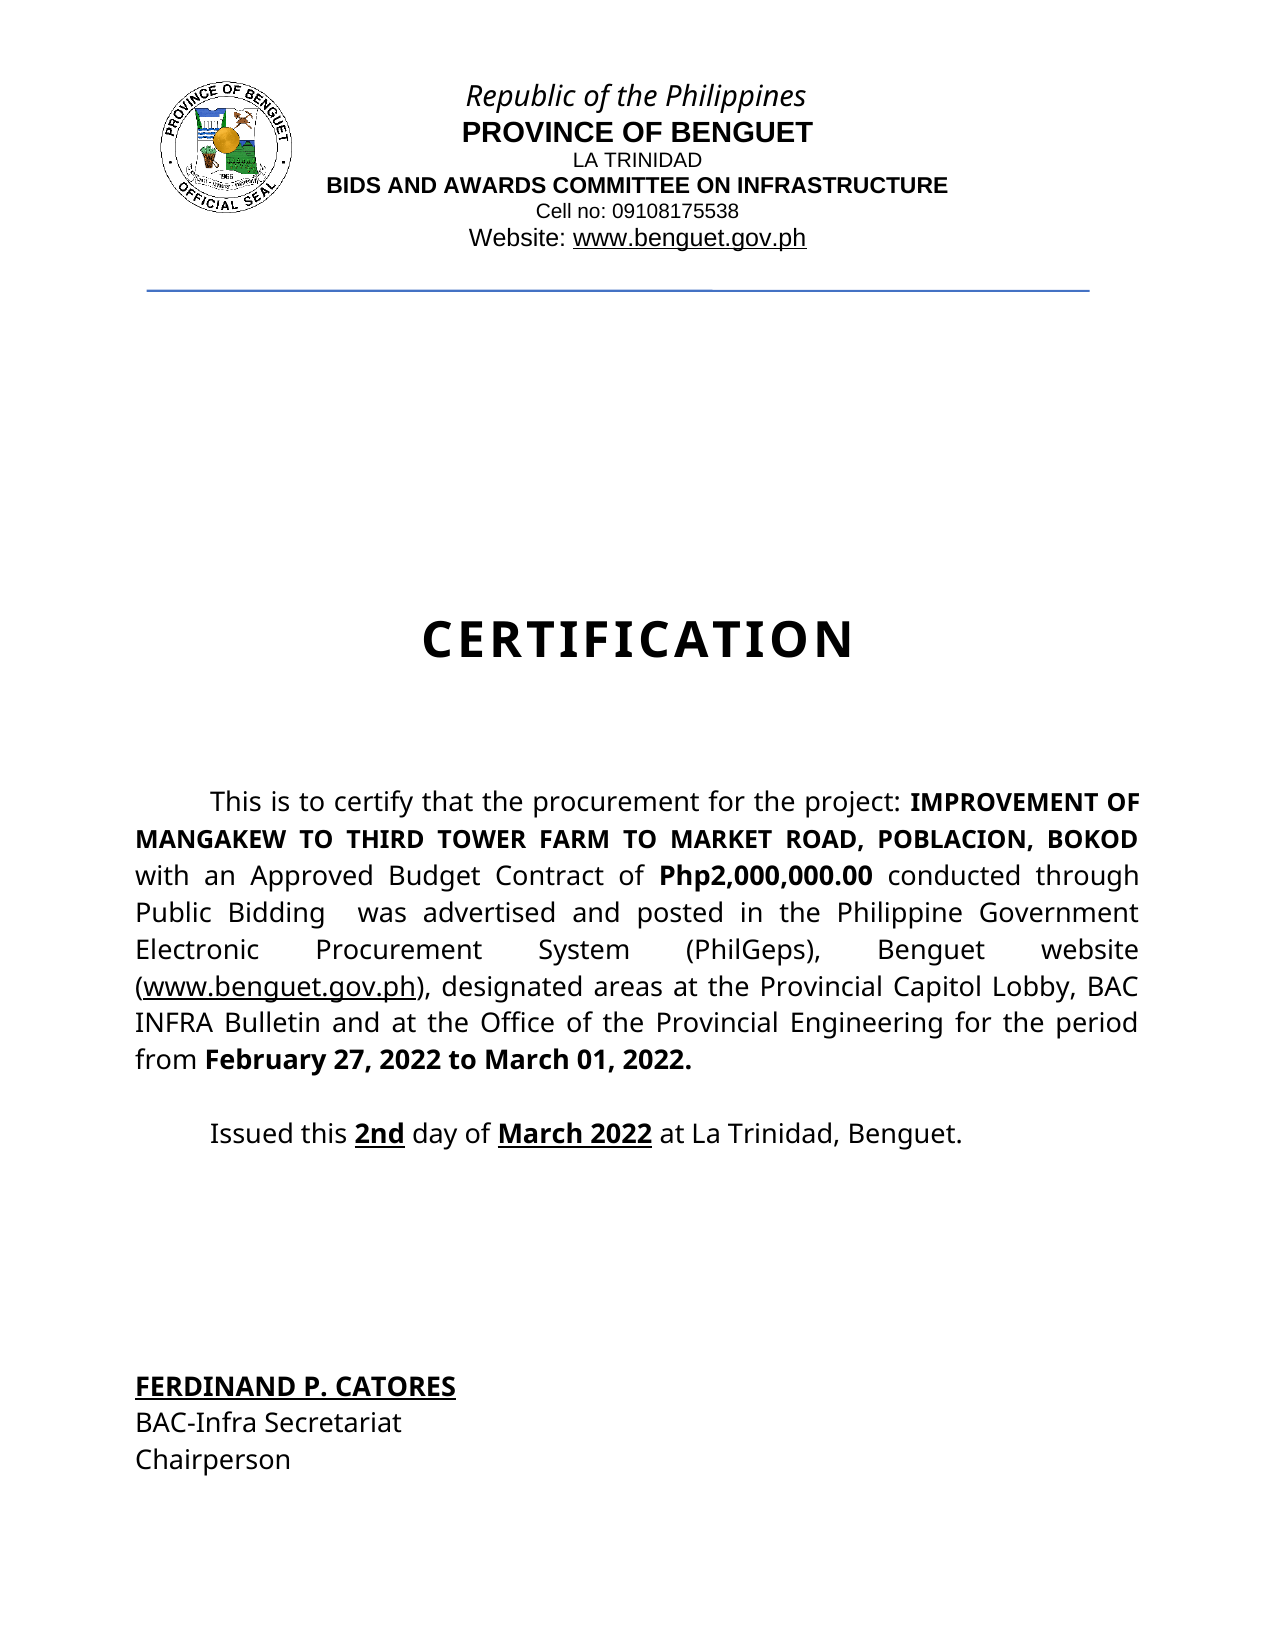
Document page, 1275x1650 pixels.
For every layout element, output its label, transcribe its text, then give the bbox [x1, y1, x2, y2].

text Chairperson [135, 1441, 1140, 1478]
text BAC-Infra Secretariat [135, 1404, 1140, 1441]
text FERDINAND P. CATORES [135, 1367, 1140, 1404]
subtitle CERTIFICATION [135, 604, 1140, 672]
text This is to certify that the procurement for the project: IMPROVEMENT OF MANGAKEW TO THIRD TOWER FARM TO MARKET ROAD, POBLACION, BOKOD with an Approved Budget Contract of Php2,000,000.00 conducted through Public Bidding was advertised and posted in the Philippine Government Electronic Procurement System (PhilGeps), Benguet website (www.benguet.gov.ph), designated areas at the Provincial Capitol Lobby, BAC INFRA Bulletin and at the Office of the Provincial Engineering for the period from February 27, 2022 to March 01, 2022. [135, 783, 1140, 1078]
text Issued this 2nd day of March 2022 at La Trinidad, Benguet. [135, 1114, 1140, 1151]
picture [156, 77, 296, 217]
